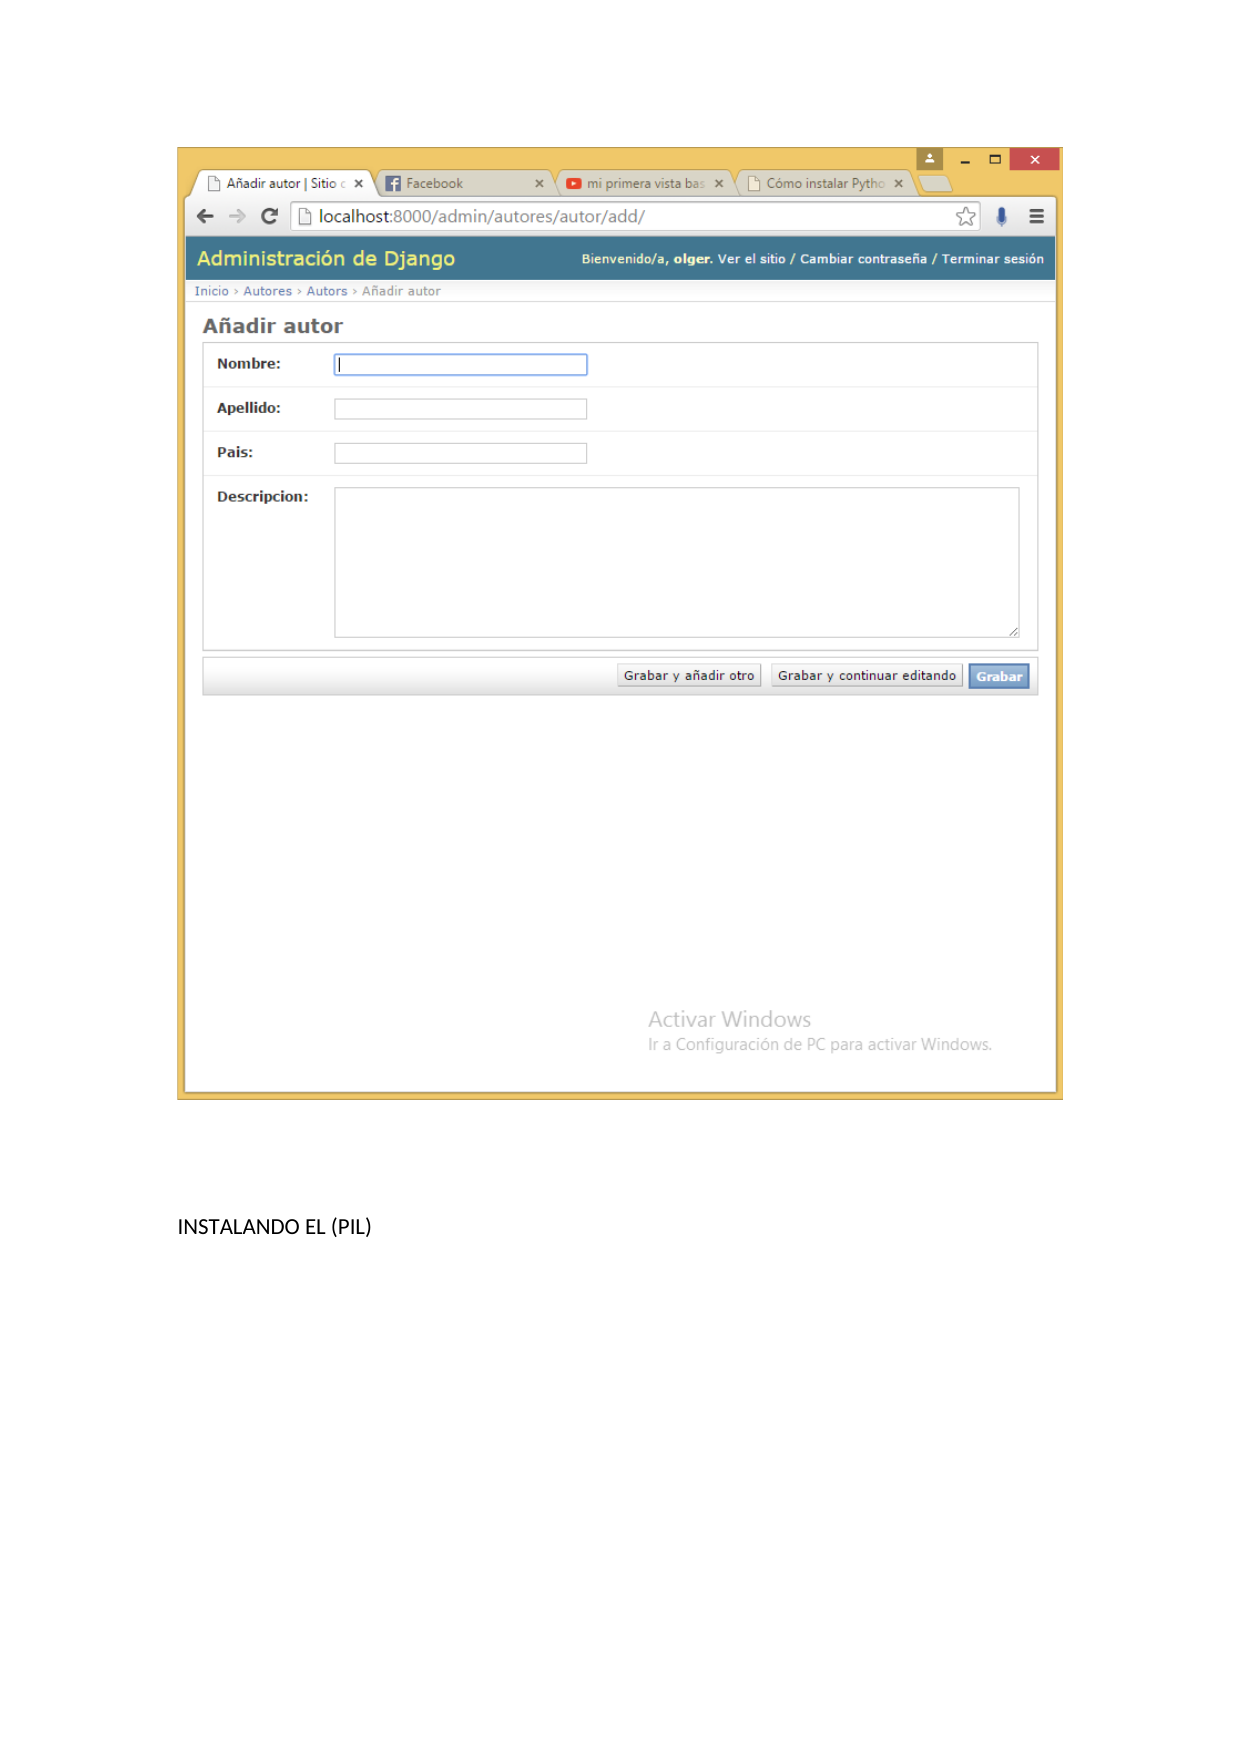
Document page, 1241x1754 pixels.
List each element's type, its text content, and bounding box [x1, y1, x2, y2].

text INSTALANDO EL (PIL) [177, 1212, 1063, 1241]
picture [177, 147, 1063, 1100]
